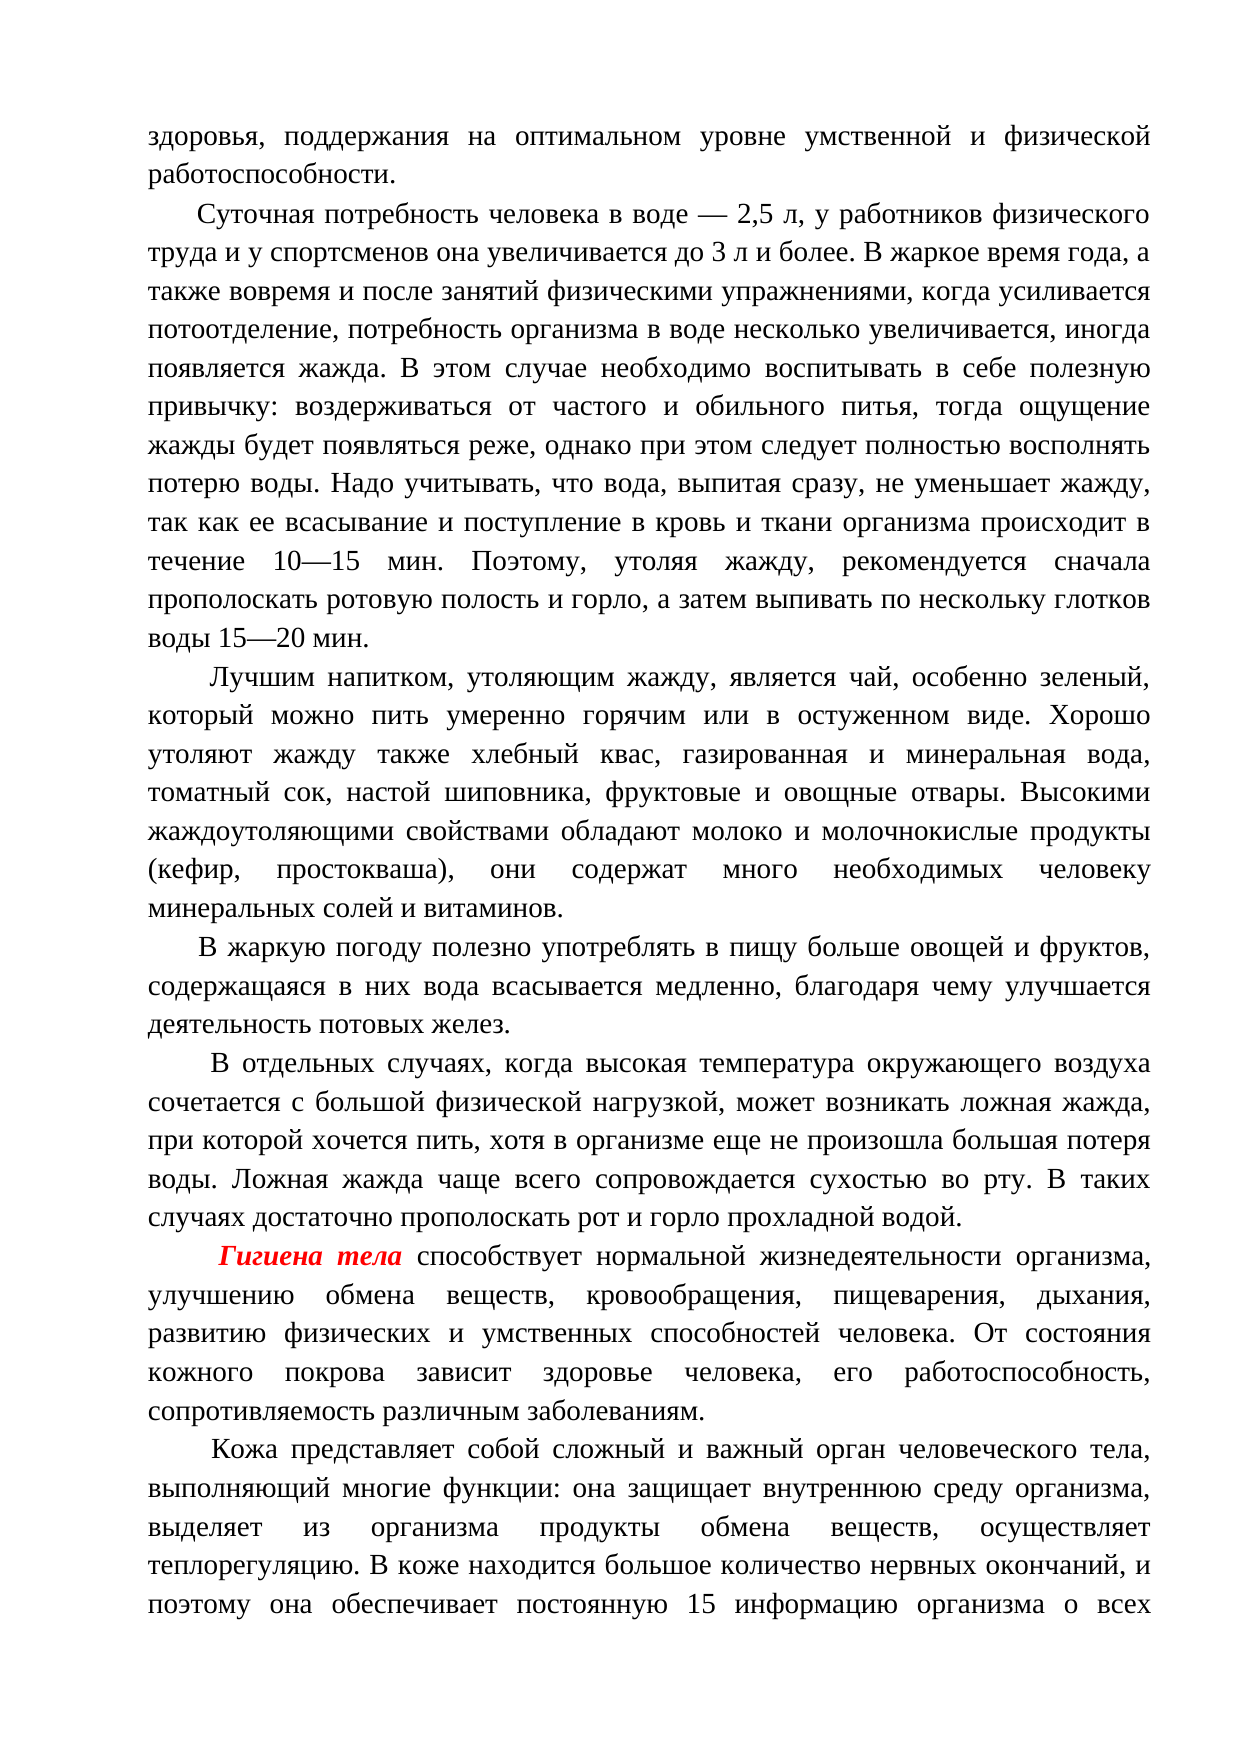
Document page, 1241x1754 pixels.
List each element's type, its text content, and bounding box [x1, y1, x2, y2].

text Гигиена тела способствует нормальной жизнедеятельности организма, улучшению обмена веществ, кровообращения, пищеварения, дыхания, развитию физических и умственных способностей человека. От состояния кожного покрова зависит здоровье человека, его работоспособность, сопротивляемость различным заболеваниям. [148, 1238, 1152, 1426]
text Лучшим напитком, утоляющим жажду, является чай, особенно зеленый, который можно пить умеренно горячим или в остуженном виде. Хорошо утоляют жажду также хлебный квас, газированная и минеральная вода, томатный сок, настой шиповника, фруктовые и овощные отвары. Высокими жаждоутоляющими свойствами обладают молоко и молочнокислые продукты (кефир, простокваша), они содержат много необходимых человеку минеральных солей и витаминов. [148, 659, 1152, 923]
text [148, 118, 1152, 190]
text Суточная потребность человека в воде — 2,5 л, у работников физического труда и у спортсменов она увеличивается до 3 л и более. В жаркое время года, а также вовремя и после занятий физическими упражнениями, когда усиливается потоотделение, потребность организма в воде несколько увеличивается, иногда появляется жажда. В этом случае необходимо воспитывать в себе полезную привычку: воздерживаться от частого и обильного питья, тогда ощущение жажды будет появляться реже, однако при этом следует полностью восполнять потерю воды. Надо учитывать, что вода, выпитая сразу, не уменьшает жажду, так как ее всасывание и поступление в кровь и ткани организма происходит в течение 10—15 мин. Поэтому, утоляя жажду, рекомендуется сначала прополоскать ротовую полость и горло, а затем выпивать по нескольку глотков воды 15—20 мин. [148, 196, 1152, 653]
text В жаркую погоду полезно употреблять в пищу больше овощей и фруктов, содержащаяся в них вода всасывается медленно, благодаря чему улучшается деятельность потовых желез. [148, 929, 1152, 1040]
text В отдельных случаях, когда высокая температура окружающего воздуха сочетается с большой физической нагрузкой, может возникать ложная жажда, при которой хочется пить, хотя в организме еще не произошла большая потеря воды. Ложная жажда чаще всего сопровождается сухостью во рту. В таких случаях достаточно прополоскать рот и горло прохладной водой. [148, 1045, 1152, 1233]
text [148, 1432, 1152, 1619]
